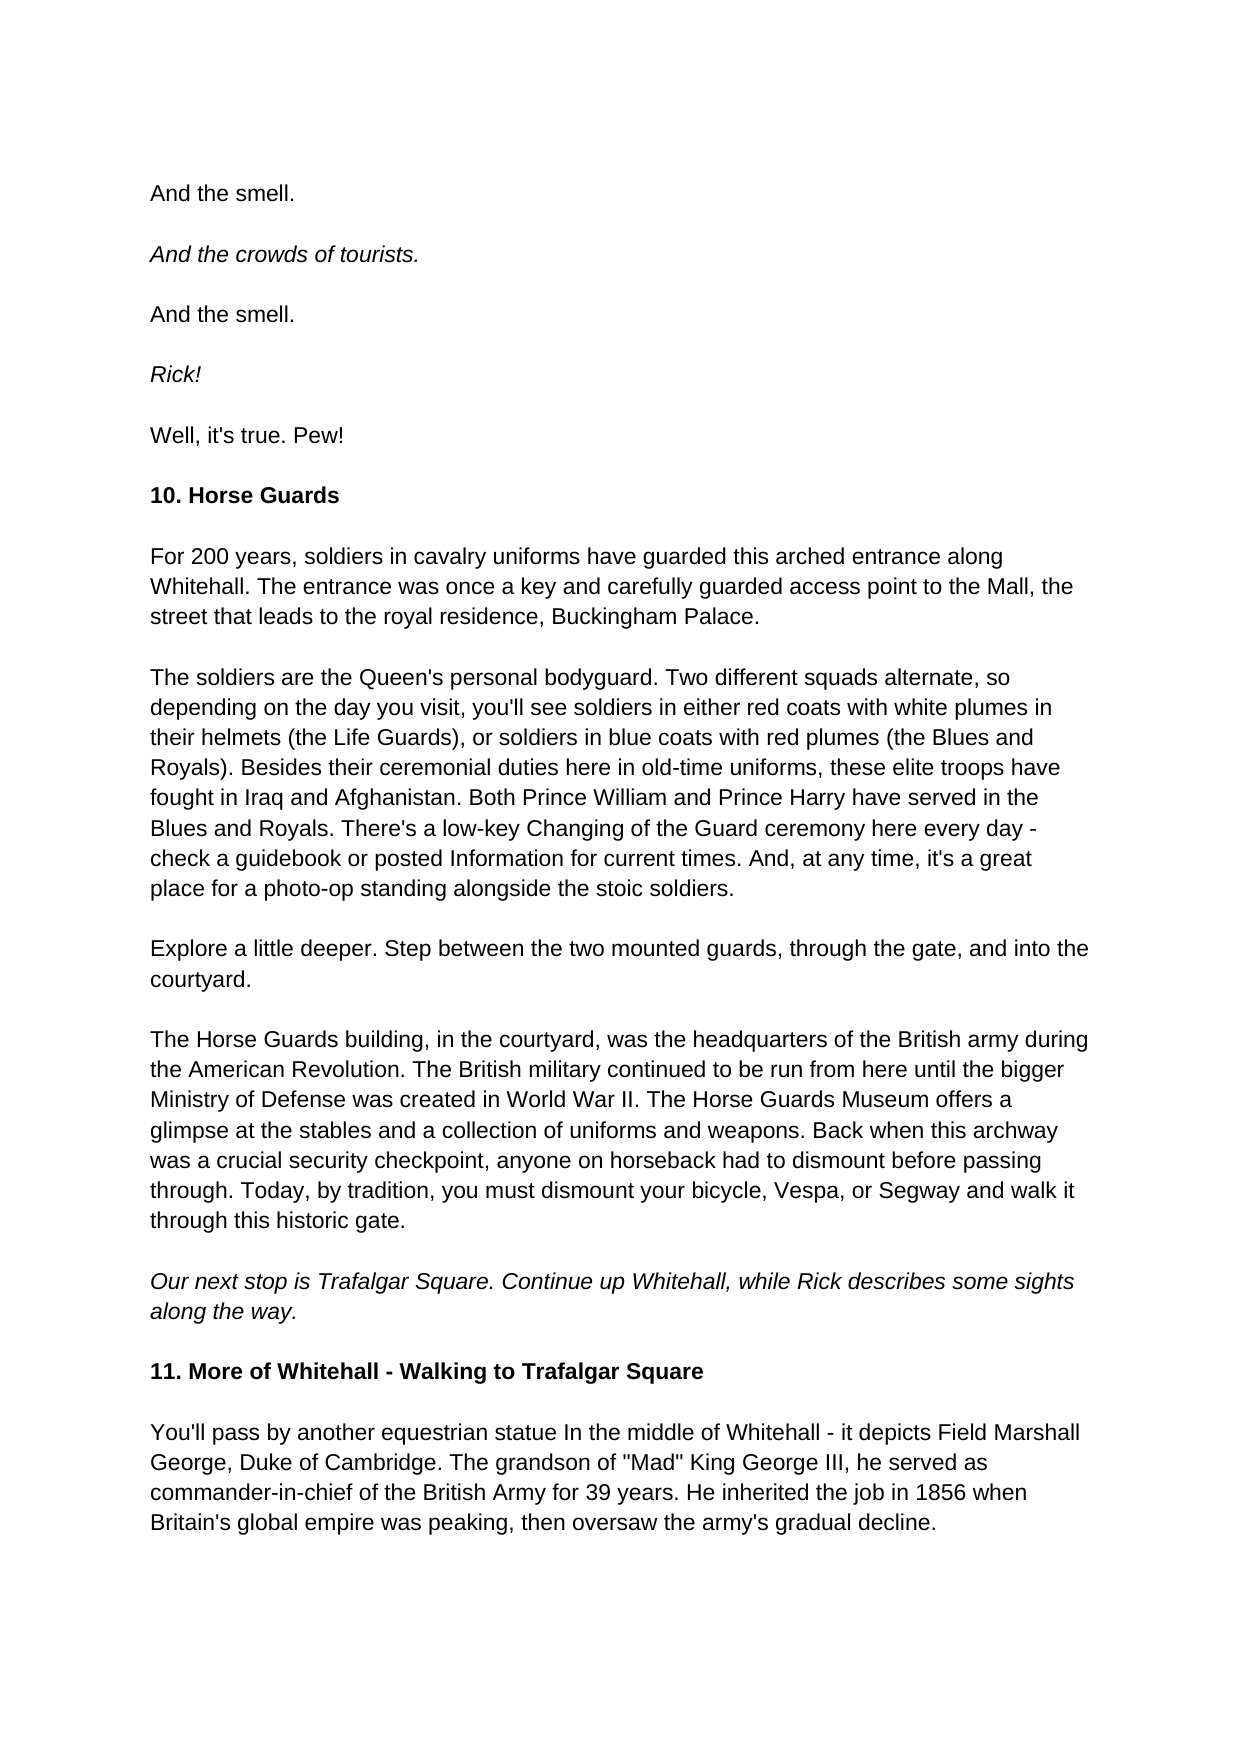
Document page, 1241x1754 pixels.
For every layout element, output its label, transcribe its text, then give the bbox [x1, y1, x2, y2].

text You'll pass by another equestrian statue In the middle of Whitehall - it depicts Field Marshall George, Duke of Cambridge. The grandson of "Mad" King George III, he served as commander-in-chief of the British Army for 39 years. He inherited the job in 1856 when Britain's global empire was peaking, then oversaw the army's gradual decline. [150, 1419, 1090, 1536]
text Well, it's true. Pew! [150, 422, 1090, 448]
text The Horse Guards building, in the courtyard, was the headquarters of the British army during the American Revolution. The British military continued to be run from here until the bigger Ministry of Defense was created in World War II. The Horse Guards Museum offers a glimpse at the stables and a collection of uniforms and weapons. Back when this archway was a crucial security checkpoint, anyone on horseback had to dismount before passing through. Today, by tradition, you must dismount your bicycle, Vespa, or Segway and walk it through this historic gate. [150, 1026, 1090, 1234]
text And the crowds of tourists. [150, 241, 1090, 267]
text The soldiers are the Queen's personal bodyguard. Two different squads alternate, so depending on the day you visit, you'll see soldiers in either red coats with white plumes in their helmets (the Life Guards), or soldiers in blue coats with red plumes (the Blues and Royals). Besides their ceremonial duties here in old-time uniforms, these elite troops have fought in Iraq and Afghanistan. Both Prince William and Prince Harry have served in the Blues and Royals. There's a low-key Changing of the Guard ceremony here every day - check a guidebook or posted Information for current times. And, at any time, it's a great place for a photo-op standing alongside the stoic soldiers. [150, 663, 1090, 901]
text 10. Horse Guards [150, 482, 1090, 509]
text And the smell. [150, 180, 1090, 207]
text And the smell. [150, 301, 1090, 327]
text Our next stop is Trafalgar Square. Continue up Whitehall, while Rick describes some sights along the way. [150, 1268, 1090, 1324]
text Explore a little deeper. Step between the two mounted guards, through the gate, and into the courtyard. [150, 935, 1090, 992]
text 11. More of Whitehall - Walking to Trafalgar Square [150, 1358, 1090, 1385]
text Rick! [150, 361, 1090, 388]
text For 200 years, soldiers in cavalry uniforms have guarded this arched entrance along Whitehall. The entrance was once a key and carefully guarded access point to the Mall, the street that leads to the royal residence, Buckingham Palace. [150, 543, 1090, 629]
